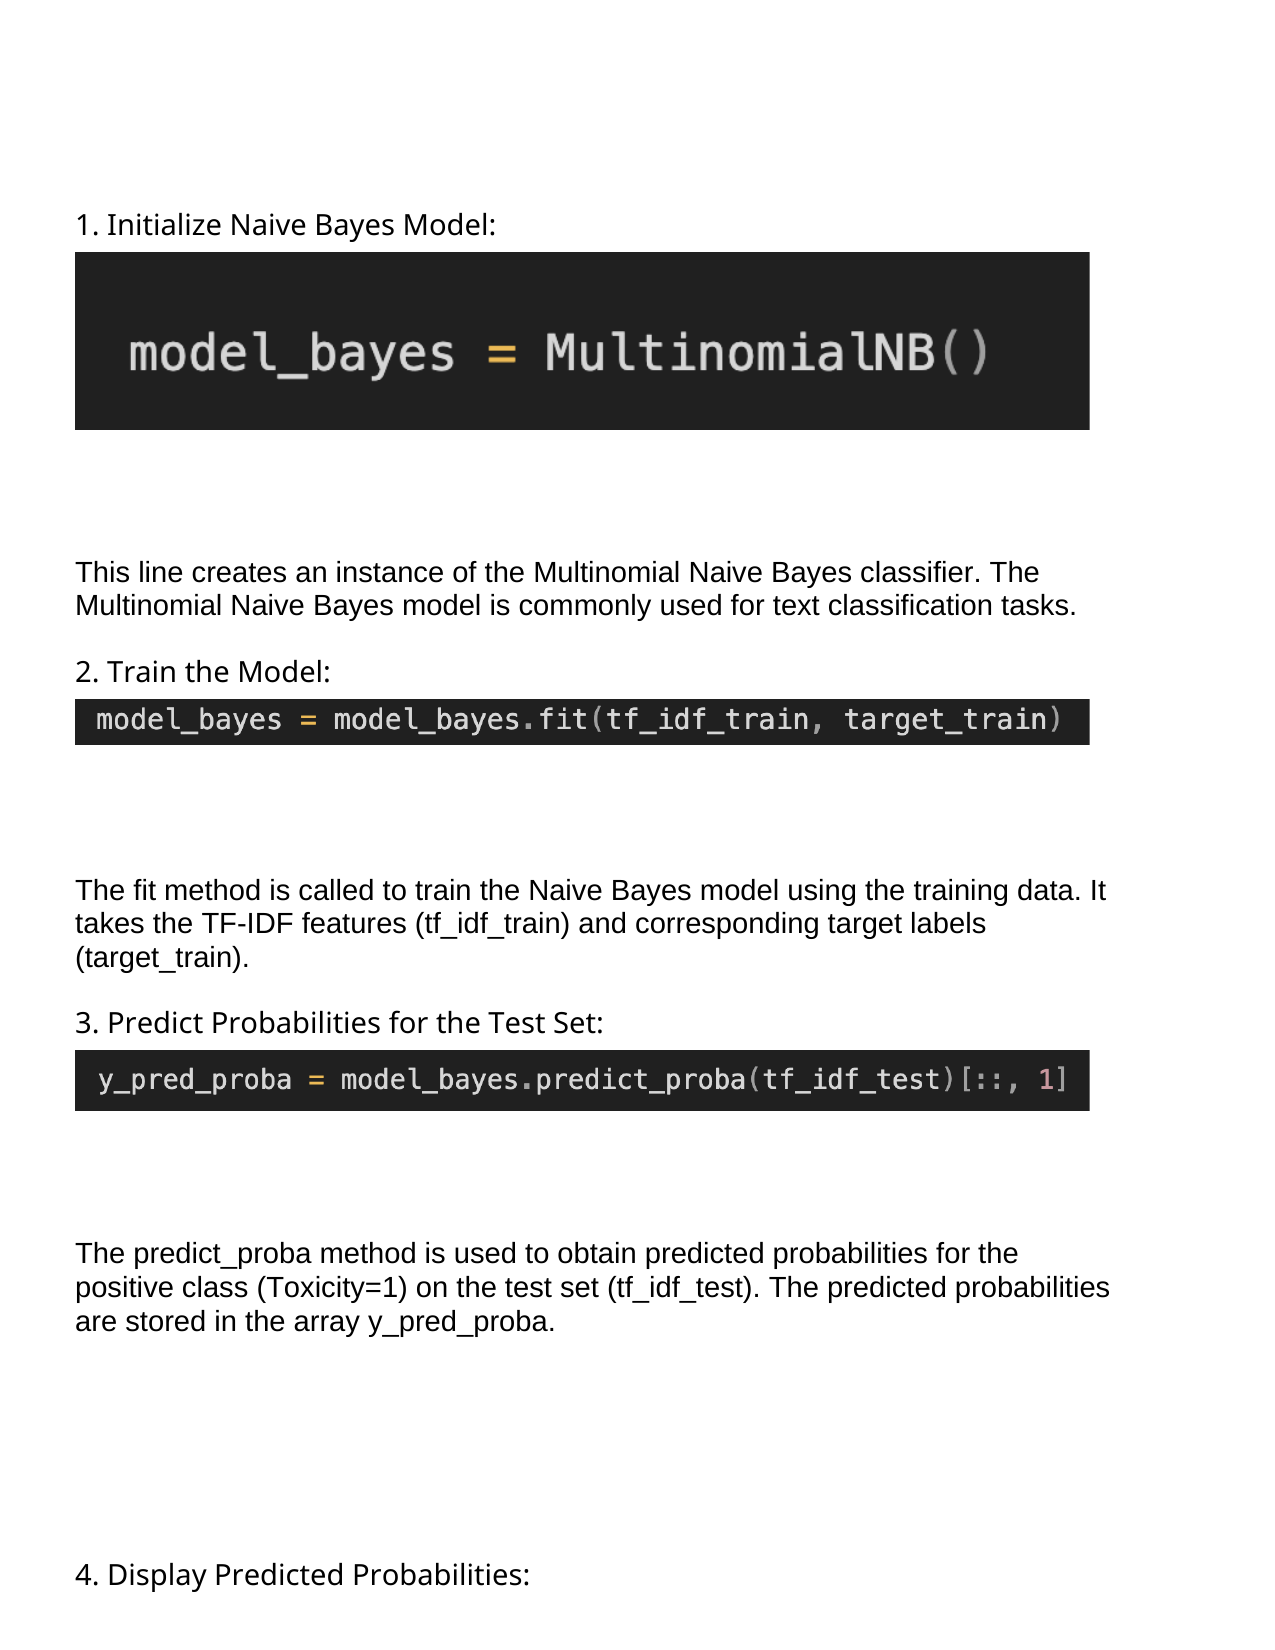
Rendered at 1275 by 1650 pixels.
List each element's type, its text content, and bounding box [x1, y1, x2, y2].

picture [75, 252, 1090, 430]
picture [75, 699, 1090, 745]
subtitle 4. Display Predicted Probabilities: [75, 1554, 1124, 1593]
subtitle 3. Predict Probabilities for the Test Set: [75, 1002, 1124, 1042]
subtitle The fit method is called to train the Naive Bayes model using the training data. It takes the TF-IDF features (tf_idf_train) and corresponding target labels (target_train). [75, 873, 1114, 973]
picture [75, 1050, 1090, 1111]
subtitle 1. Initialize Naive Bayes Model: [75, 204, 1124, 244]
subtitle The predict_proba method is used to obtain predicted probabilities for the positive class (Toxicity=1) on the test set (tf_idf_test). The predicted probabilities are stored in the array y_pred_proba. [75, 1237, 1114, 1337]
subtitle 2. Train the Model: [75, 651, 1124, 691]
subtitle This line creates an instance of the Multinomial Naive Bayes classifier. The Multinomial Naive Bayes model is commonly used for text classification tasks. [75, 555, 1114, 622]
